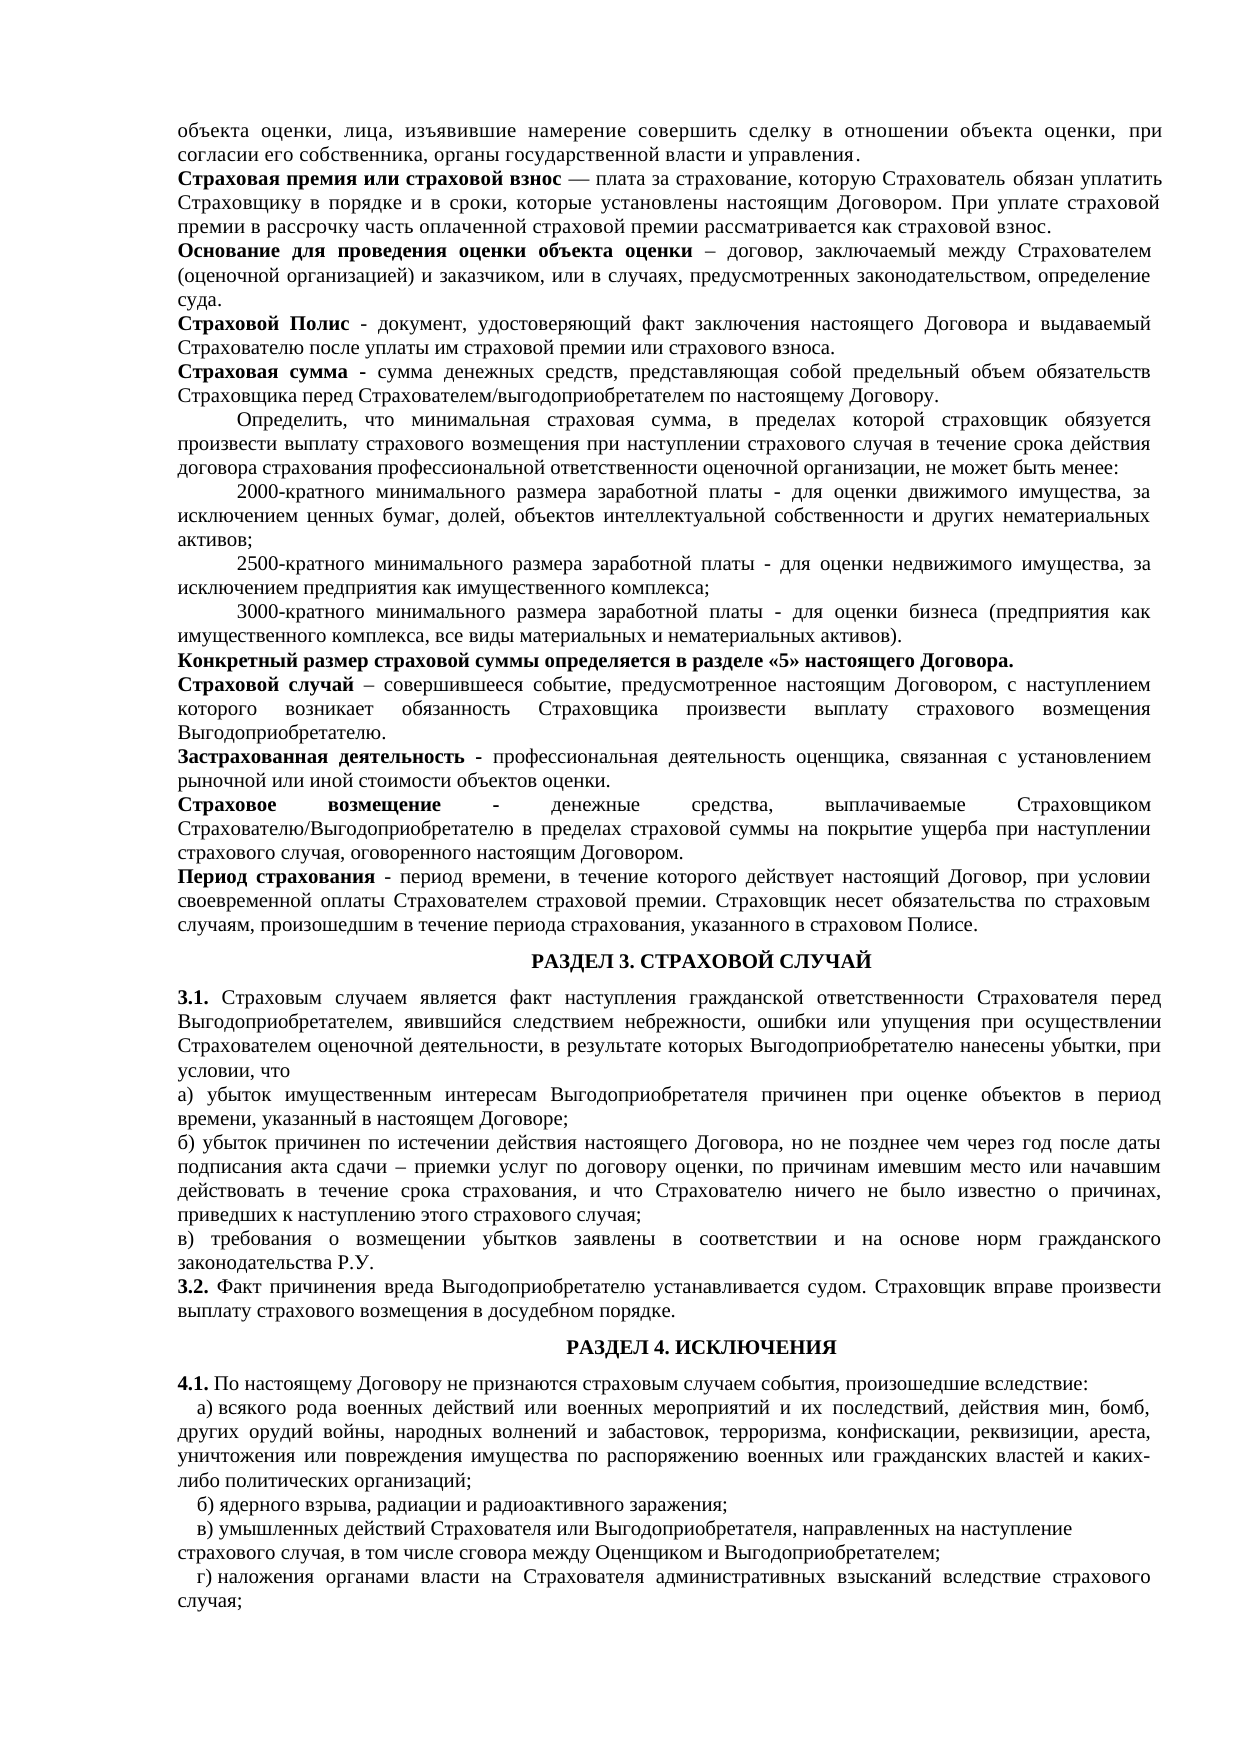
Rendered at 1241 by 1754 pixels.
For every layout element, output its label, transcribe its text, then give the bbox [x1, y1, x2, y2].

text Основание для проведения оценки объекта оценки – договор, заключаемый между Страхователем (оценочной организацией) и заказчиком, или в случаях, предусмотренных законодательством, определение суда. [177, 238, 1152, 311]
text б) ядерного взрыва, радиации и радиоактивного заражения; [177, 1492, 1152, 1516]
text 2500-кратного минимального размера заработной платы - для оценки недвижимого имущества, за исключением предприятия как имущественного комплекса; [177, 551, 1152, 599]
text Конкретный размер страховой суммы определяется в разделе «5» настоящего Договора. [177, 647, 1152, 672]
text Период страхования - период времени, в течение которого действует настоящий Договор, при условии своевременной оплаты Страхователем страховой премии. Страховщик несет обязательства по страховым случаям, произошедшим в течение периода страхования, указанного в страховом Полисе. [177, 864, 1152, 936]
text Страховая сумма - сумма денежных средств, представляющая собой предельный объем обязательств Страховщика перед Страхователем/выгодоприобретателем по настоящему Договору. [177, 359, 1152, 407]
text а) убыток имущественным интересам Выгодоприобретателя причинен при оценке объектов в период времени, указанный в настоящем Договоре; [177, 1082, 1162, 1130]
text 3000-кратного минимального размера заработной платы - для оценки бизнеса (предприятия как имущественного комплекса, все виды материальных и нематериальных активов). [177, 599, 1152, 647]
text б) убыток причинен по истечении действия настоящего Договора, но не позднее чем через год после даты подписания акта сдачи – приемки услуг по договору оценки, по причинам имевшим место или начавшим действовать в течение срока страхования, и что Страхователю ничего не было известно о причинах, приведших к наступлению этого страхового случая; [177, 1130, 1162, 1226]
text в) требования о возмещении убытков заявлены в соответствии и на основе норм гражданского законодательства Р.У. [177, 1226, 1162, 1274]
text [177, 118, 1162, 166]
text 3.1. Страховым случаем является факт наступления гражданской ответственности Страхователя перед Выгодоприобретателем, явившийся следствием небрежности, ошибки или упущения при осуществлении Страхователем оценочной деятельности, в результате которых Выгодоприобретателю нанесены убытки, при условии, что [177, 985, 1162, 1082]
text Раздел 3. страховоЙ случай [177, 949, 1152, 973]
text Страховая премия или страховой взнос — плата за страхование, которую Страхователь обязан уплатить Страховщику в порядке и в сроки, которые установлены настоящим Договором. При уплате страховой премии в рассрочку часть оплаченной страховой премии рассматривается как страховой взнос. [177, 166, 1162, 238]
text Определить, что минимальная страховая сумма, в пределах которой страховщик обязуется произвести выплату страхового возмещения при наступлении страхового случая в течение срока действия договора страхования профессиональной ответственности оценочной организации, не может быть менее: [177, 407, 1152, 479]
text Застрахованная деятельность - профессиональная деятельность оценщика, связанная с установлением рыночной или иной стоимости объектов оценки. [177, 744, 1152, 792]
text а) всякого рода военных действий или военных мероприятий и их последствий, действия мин, бомб, других орудий войны, народных волнений и забастовок, терроризма, конфискации, реквизиции, ареста, уничтожения или повреждения имущества по распоряжению военных или гражданских властей и каких-либо политических организаций; [177, 1395, 1152, 1492]
text в) умышленных действий Страхователя или Выгодоприобретателя, направленных на наступление страхового случая, в том числе сговора между Оценщиком и Выгодоприобретателем; [177, 1516, 1152, 1564]
text 3.2. Факт причинения вреда Выгодоприобретателю устанавливается судом. Страховщик вправе произвести выплату страхового возмещения в досудебном порядке. [177, 1274, 1162, 1322]
text г) наложения органами власти на Страхователя административных взысканий вследствие страхового случая; [177, 1564, 1152, 1612]
text Страховой случай – совершившееся событие, предусмотренное настоящим Договором, с наступлением которого возникает обязанность Страховщика произвести выплату страхового возмещения Выгодоприобретателю. [177, 672, 1152, 744]
text Раздел 4. ИСКЛЮЧЕНИЯ [177, 1335, 1152, 1359]
text Страховой Полис - документ, удостоверяющий факт заключения настоящего Договора и выдаваемый Страхователю после уплаты им страховой премии или страхового взноса. [177, 311, 1152, 359]
text 2000-кратного минимального размера заработной платы - для оценки движимого имущества, за исключением ценных бумаг, долей, объектов интеллектуальной собственности и других нематериальных активов; [177, 479, 1152, 551]
text 4.1. По настоящему Договору не признаются страховым случаем события, произошедшие вследствие: [177, 1371, 1152, 1395]
text Страховое возмещение - денежные средства, выплачиваемые Страховщиком Страхователю/Выгодоприобретателю в пределах страховой суммы на покрытие ущерба при наступлении страхового случая, оговоренного настоящим Договором. [177, 792, 1152, 864]
